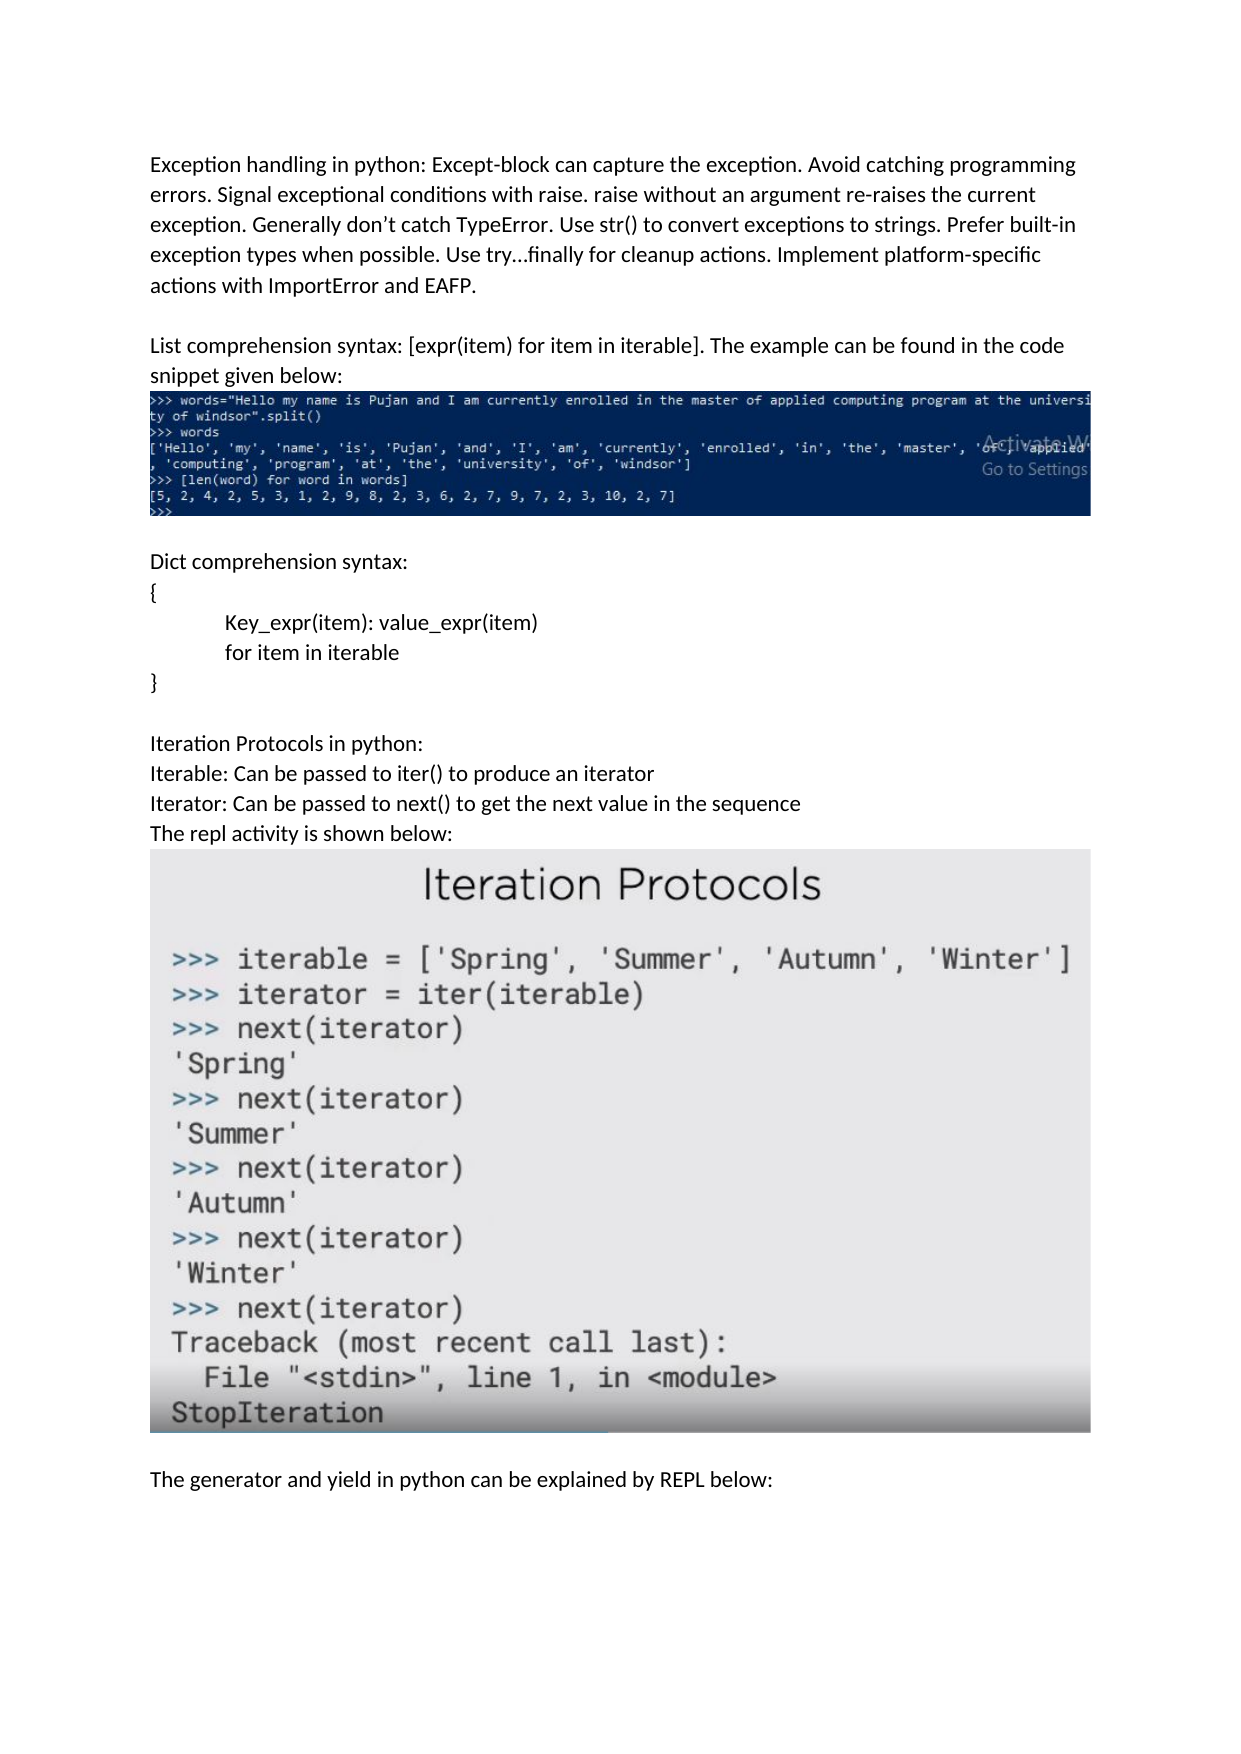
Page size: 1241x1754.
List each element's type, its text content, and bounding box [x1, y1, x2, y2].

text List comprehension syntax: [expr(item) for item in iterable]. The example can be found in the code snippet given below: [150, 331, 1090, 389]
text The repl activity is shown below: [150, 819, 1090, 847]
text } [150, 668, 1090, 696]
text Dict comprehension syntax: [150, 547, 1090, 576]
text for item in iterable [150, 638, 1090, 666]
text Exception handling in python: Except-block can capture the exception. Avoid catching programming errors. Signal exceptional conditions with raise. raise without an argument re-raises the current exception. Generally don’t catch TypeError. Use str() to convert exceptions to strings. Prefer built-in exception types when possible. Use try…finally for cleanup actions. Implement platform-specific actions with ImportError and EAFP. [150, 150, 1090, 299]
picture [150, 849, 1091, 1433]
text Key_expr(item): value_expr(item) [150, 608, 1090, 636]
text Iteration Protocols in python: [150, 729, 1090, 757]
text { [150, 578, 1090, 606]
text The generator and yield in python can be explained by REPL below: [150, 1465, 1090, 1493]
text Iterator: Can be passed to next() to get the next value in the sequence [150, 789, 1090, 817]
picture [150, 391, 1091, 516]
text Iterable: Can be passed to iter() to produce an iterator [150, 759, 1090, 787]
